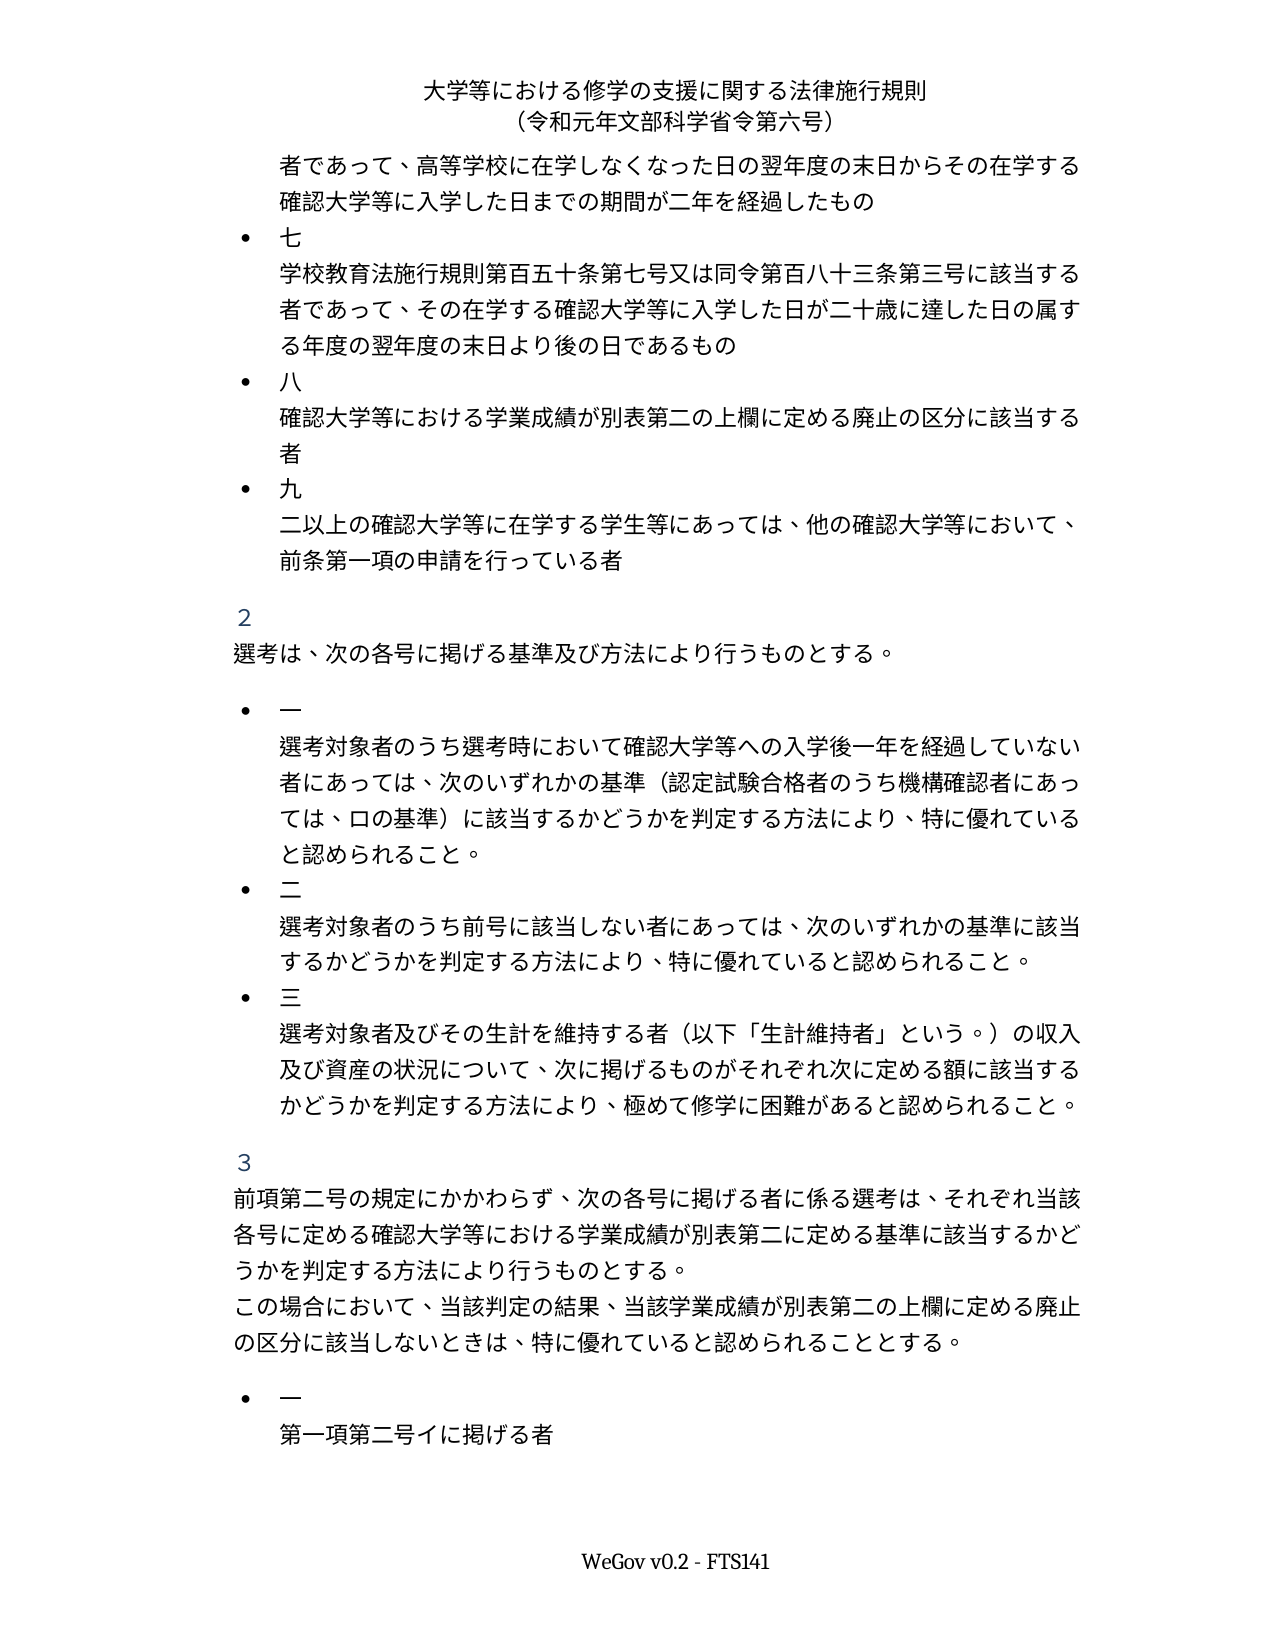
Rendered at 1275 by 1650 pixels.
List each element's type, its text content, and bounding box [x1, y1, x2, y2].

list 七 学校教育法施行規則第百五十条第七号又は同令第百八十三条第三号に該当する者であって、その在学する確認大学等に入学した日が二十歳に達した日の属する年度の翌年度の末日より後の日であるもの [242, 222, 1087, 361]
list 三 選考対象者及びその生計を維持する者（以下「生計維持者」という。）の収入及び資産の状況について、次に掲げるものがそれぞれ次に定める額に該当するかどうかを判定する方法により、極めて修学に困難があると認められること。 [242, 982, 1087, 1121]
subtitle ３ [233, 1147, 1087, 1178]
list 九 二以上の確認大学等に在学する学生等にあっては、他の確認大学等において、前条第一項の申請を行っている者 [242, 473, 1087, 577]
list 二 選考対象者のうち前号に該当しない者にあっては、次のいずれかの基準に該当するかどうかを判定する方法により、特に優れていると認められること。 [242, 874, 1087, 978]
list 六 学校教育法施行規則第百五十条第六号又は同令第百八十三条第二号に該当する者であって、高等学校に在学しなくなった日の翌年度の末日からその在学する確認大学等に入学した日までの期間が二年を経過したもの [242, 150, 1087, 217]
subtitle ２ [233, 602, 1087, 633]
list 一 選考対象者のうち選考時において確認大学等への入学後一年を経過していない者にあっては、次のいずれかの基準（認定試験合格者のうち機構確認者にあっては、ロの基準）に該当するかどうかを判定する方法により、特に優れていると認められること。 [242, 695, 1087, 870]
list 八 確認大学等における学業成績が別表第二の上欄に定める廃止の区分に該当する者 [242, 366, 1087, 469]
text 前項第二号の規定にかかわらず、次の各号に掲げる者に係る選考は、それぞれ当該各号に定める確認大学等における学業成績が別表第二に定める基準に該当するかどうかを判定する方法により行うものとする。 この場合において、当該判定の結果、当該学業成績が別表第二の上欄に定める廃止の区分に該当しないときは、特に優れていると認められることとする。 [233, 1183, 1087, 1358]
text 選考は、次の各号に掲げる基準及び方法により行うものとする。 [233, 638, 1087, 669]
list 一 第一項第二号イに掲げる者 編入学等の前に在学していた確認大学等 [242, 1383, 1087, 1481]
